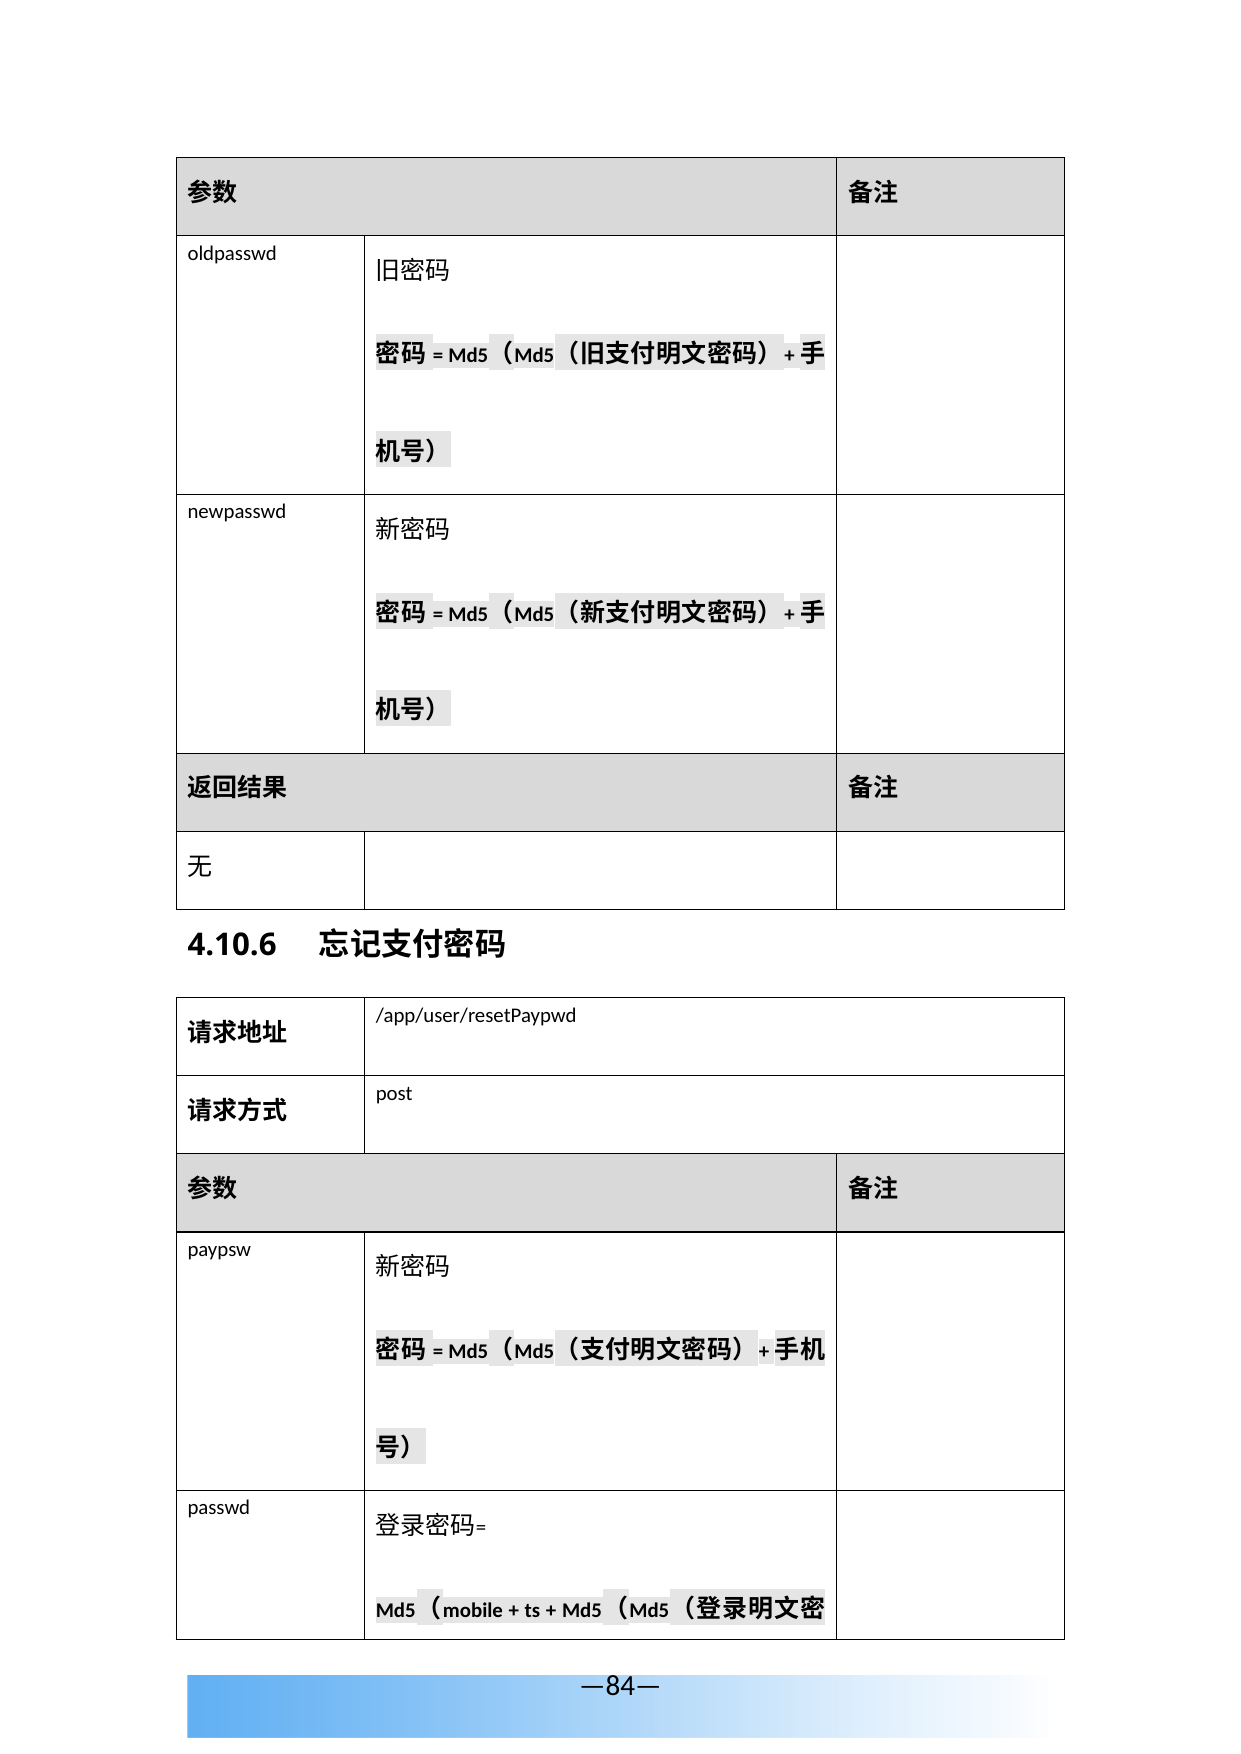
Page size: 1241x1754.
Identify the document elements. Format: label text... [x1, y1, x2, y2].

table_cell newpasswd [177, 495, 364, 752]
table_cell 请求方式 [177, 1076, 364, 1153]
table_cell [365, 832, 836, 908]
table_cell 备注 [837, 754, 1064, 831]
table_cell 新密码 密码 = Md5（Md5（新支付明文密码）+ 手机号） [365, 495, 836, 752]
table_cell [837, 1491, 1064, 1639]
table_cell 返回结果 [177, 754, 836, 831]
table_cell 备注 [837, 158, 1064, 235]
picture [609, 1677, 616, 1684]
table_cell 旧密码 密码 = Md5（Md5（旧支付明文密码）+ 手机号） [365, 236, 836, 494]
table_cell [837, 236, 1064, 494]
table_cell 无 [177, 832, 364, 908]
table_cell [365, 1491, 836, 1639]
table_cell 参数 [177, 1154, 836, 1231]
table_cell [837, 495, 1064, 752]
table_cell paypsw [177, 1233, 364, 1490]
table_cell oldpasswd [177, 236, 364, 494]
table_cell [837, 1233, 1064, 1490]
subtitle 忘记支付密码 [187, 910, 1053, 974]
table_cell 备注 [837, 1154, 1064, 1231]
table_header /app/user/resetPaypwd [365, 998, 1064, 1075]
table_cell 参数 [177, 158, 836, 235]
table_cell [837, 832, 1064, 908]
table_cell post [365, 1076, 1064, 1153]
table_header 请求地址 [177, 998, 364, 1075]
picture [187, 1675, 1050, 1738]
picture [609, 1686, 616, 1693]
table_cell 新密码 密码 = Md5（Md5（支付明文密码）+ 手机号） [365, 1233, 836, 1490]
table_cell passwd [177, 1491, 364, 1639]
